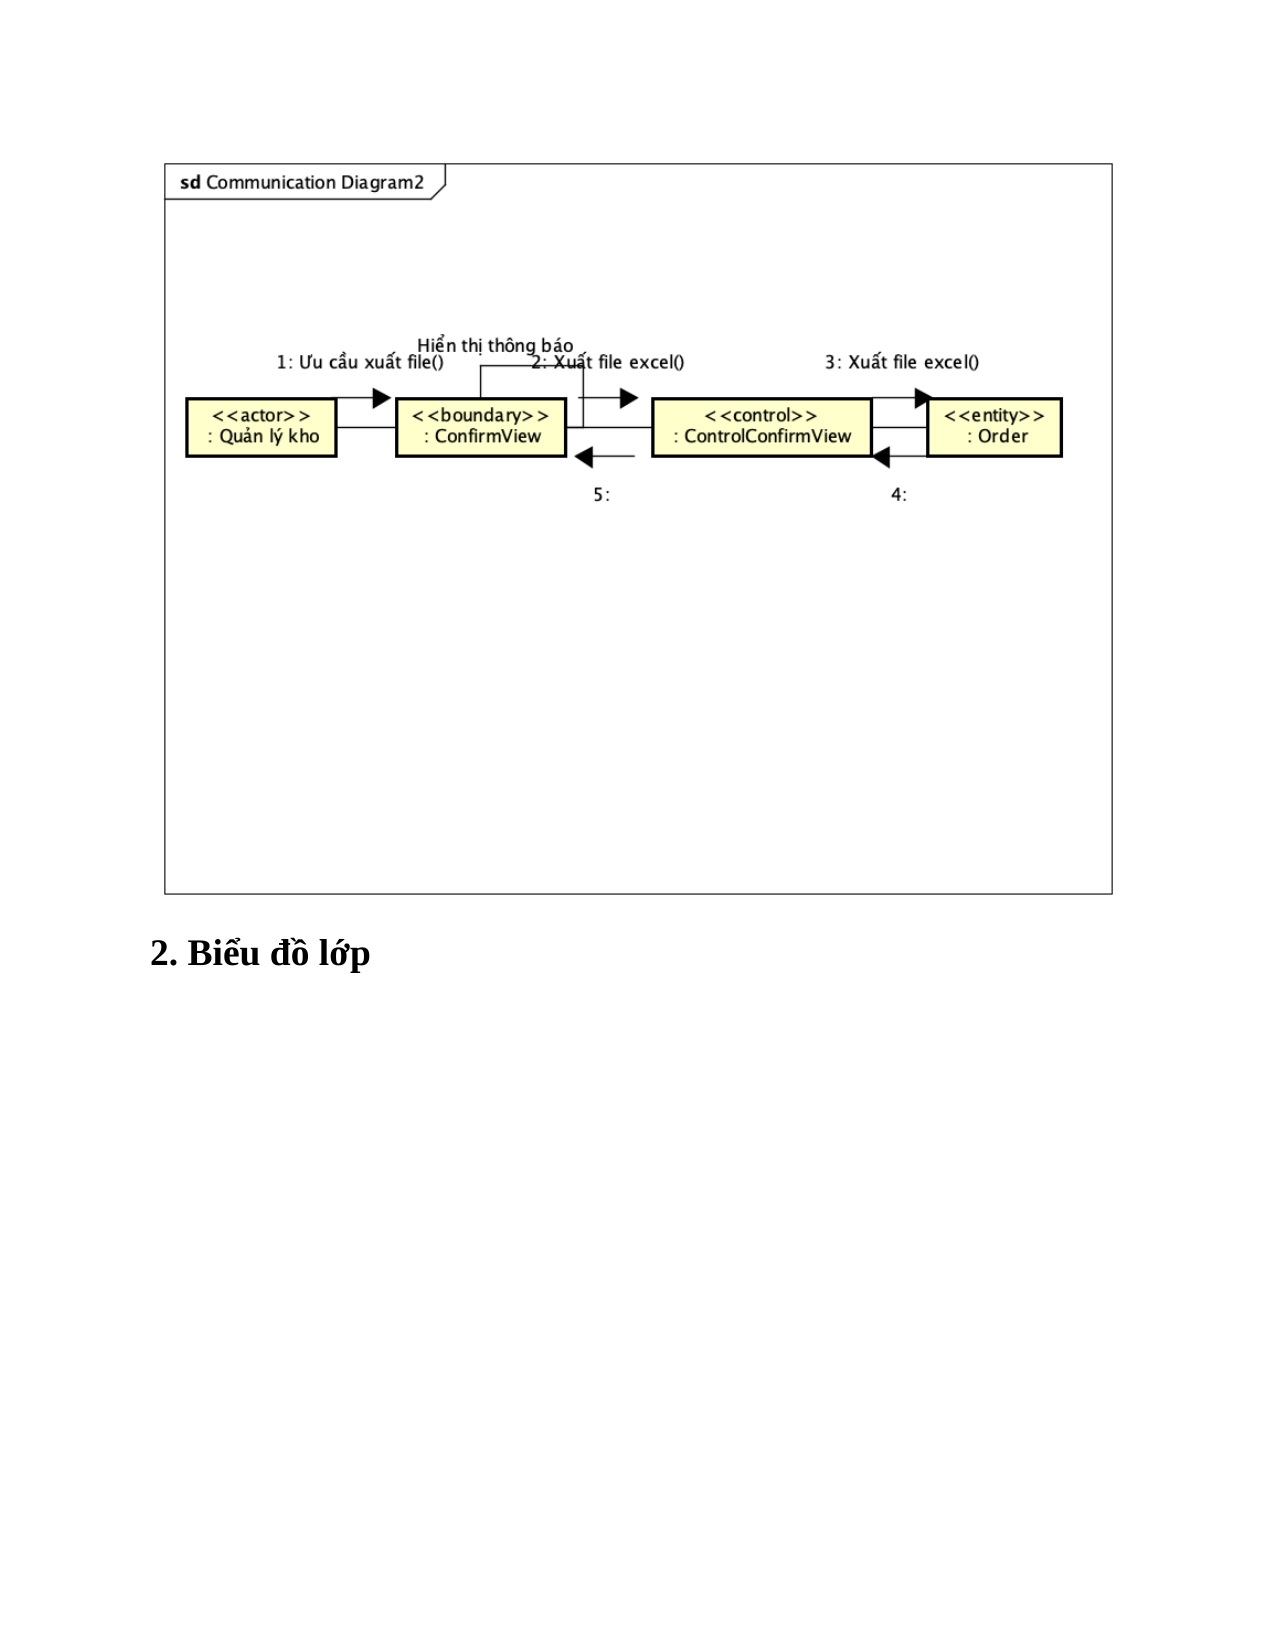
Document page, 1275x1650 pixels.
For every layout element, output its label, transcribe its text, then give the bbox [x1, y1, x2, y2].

text 2. Biểu đồ lớp [150, 931, 1125, 974]
picture [150, 150, 1125, 909]
